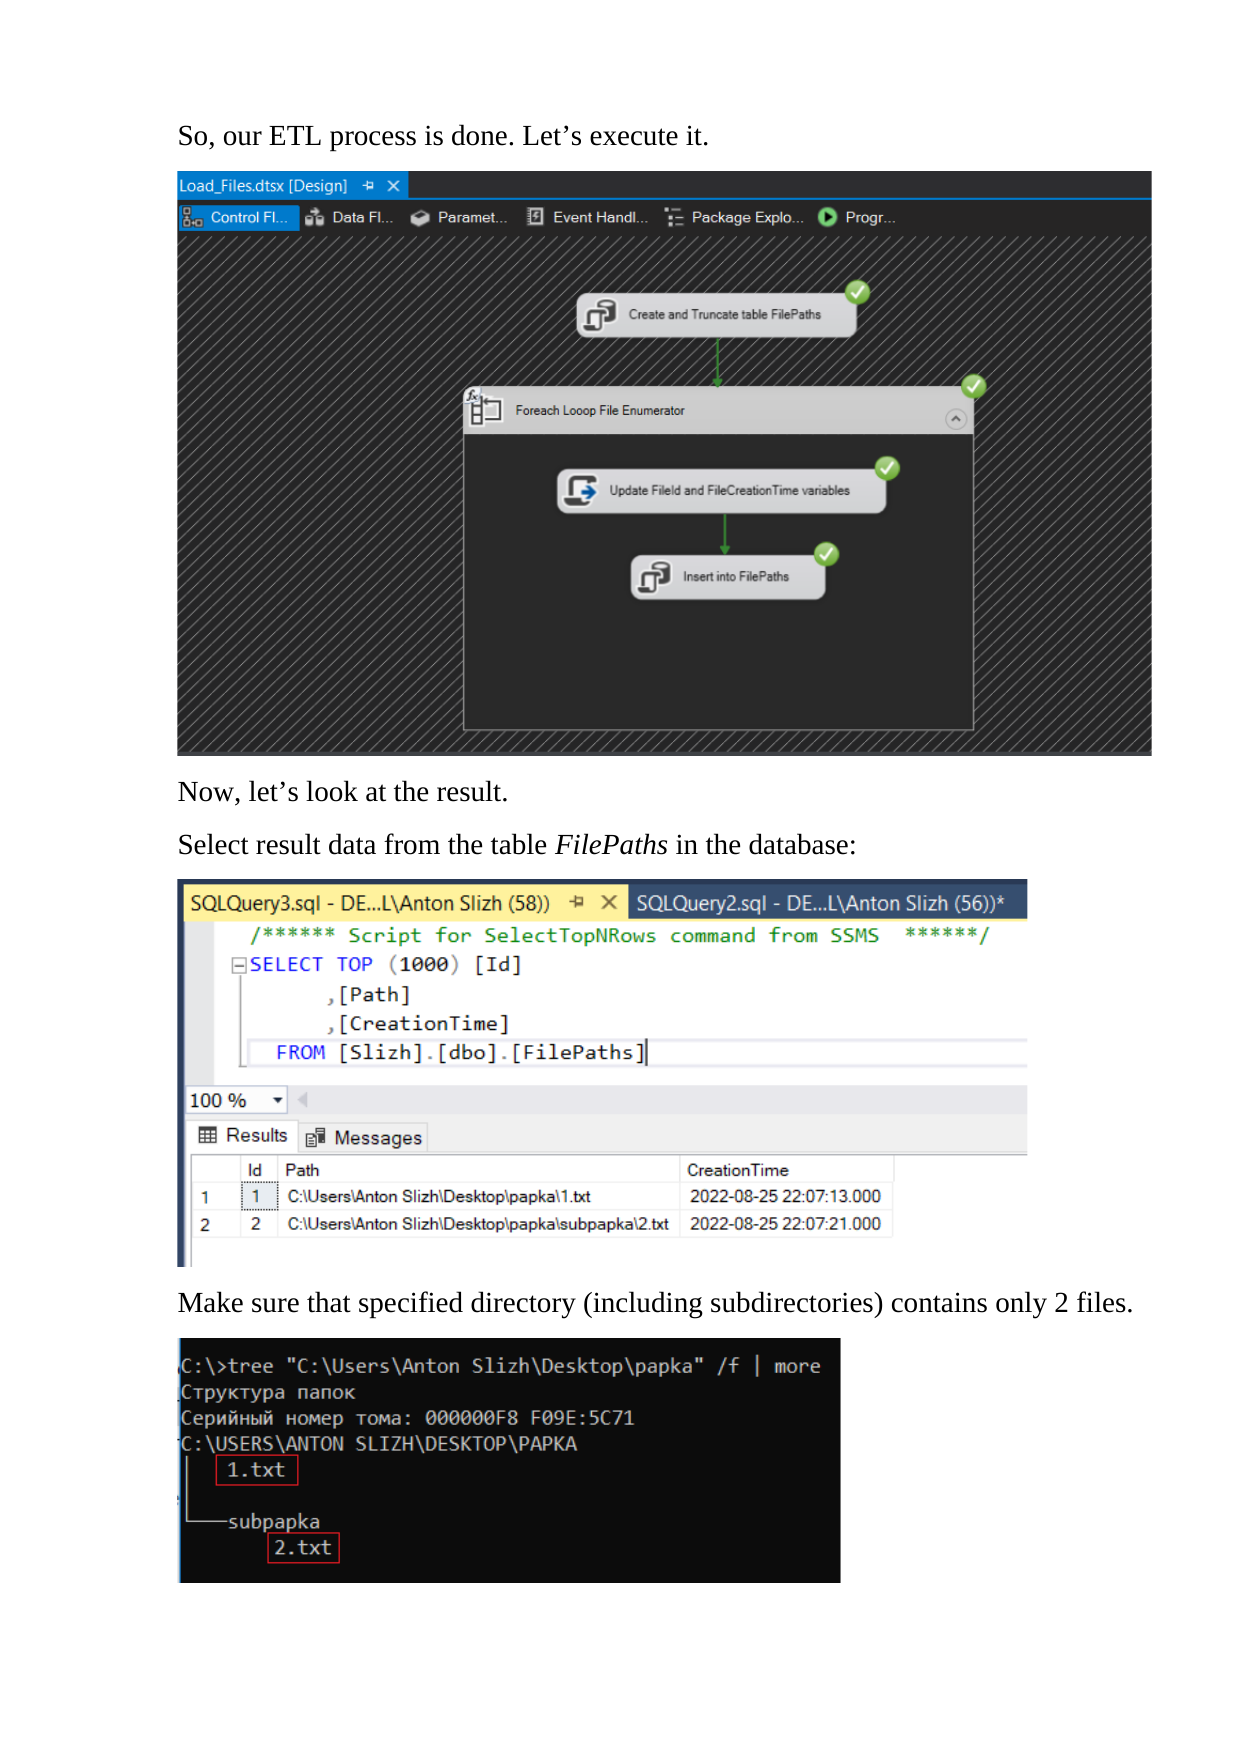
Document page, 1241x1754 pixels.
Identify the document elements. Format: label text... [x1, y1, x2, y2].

picture [177, 171, 1152, 756]
text Select result data from the table FilePaths in the database: [177, 827, 1152, 860]
text Make sure that specified directory (including subdirectories) contains only 2 files. [177, 1285, 1152, 1319]
picture [177, 879, 1028, 1267]
picture [177, 1338, 842, 1583]
text So, our ETL process is done. Let’s execute it. [177, 118, 1152, 152]
text Now, let’s look at the result. [177, 774, 1152, 808]
